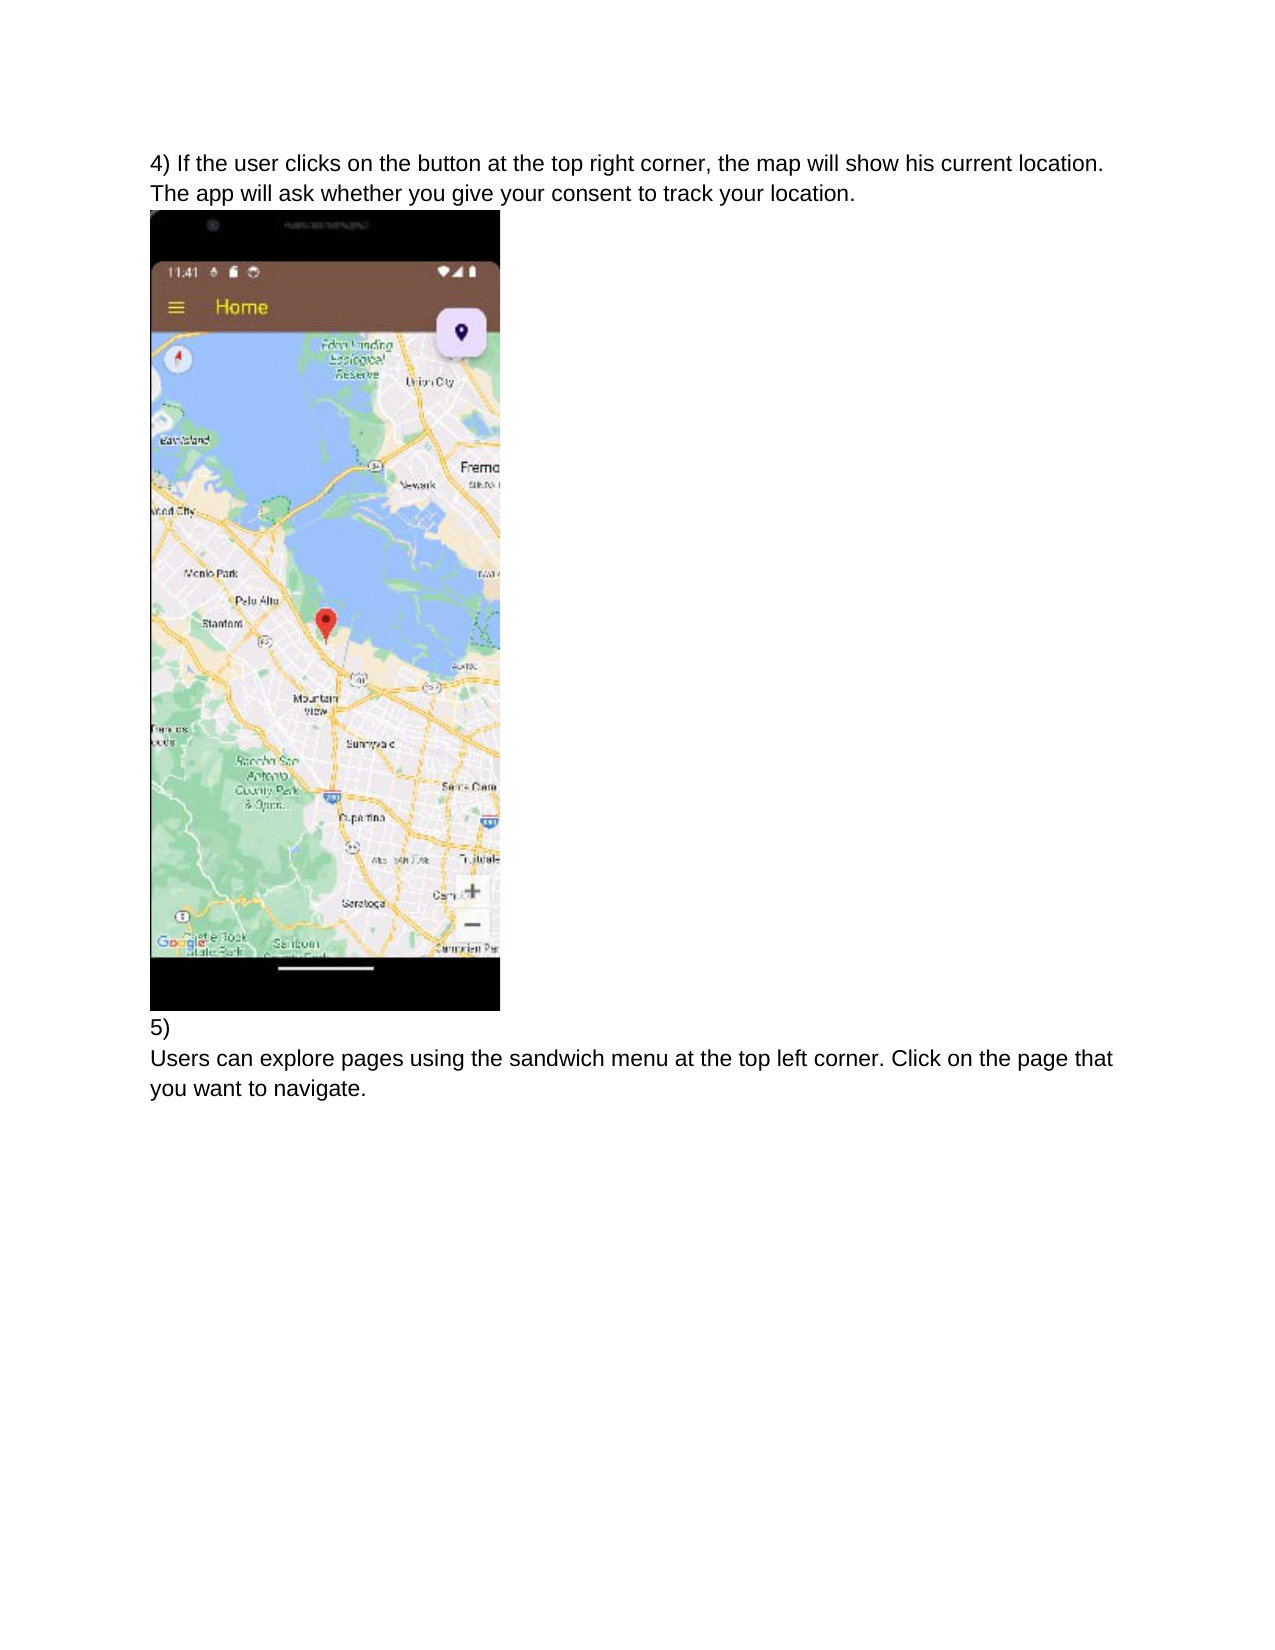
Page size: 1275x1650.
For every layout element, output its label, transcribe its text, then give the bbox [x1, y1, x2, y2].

text 5) [150, 1014, 1125, 1041]
text Users can explore pages using the sandwich menu at the top left corner. Click on the page that you want to navigate. [150, 1044, 1125, 1101]
picture [150, 210, 501, 1011]
